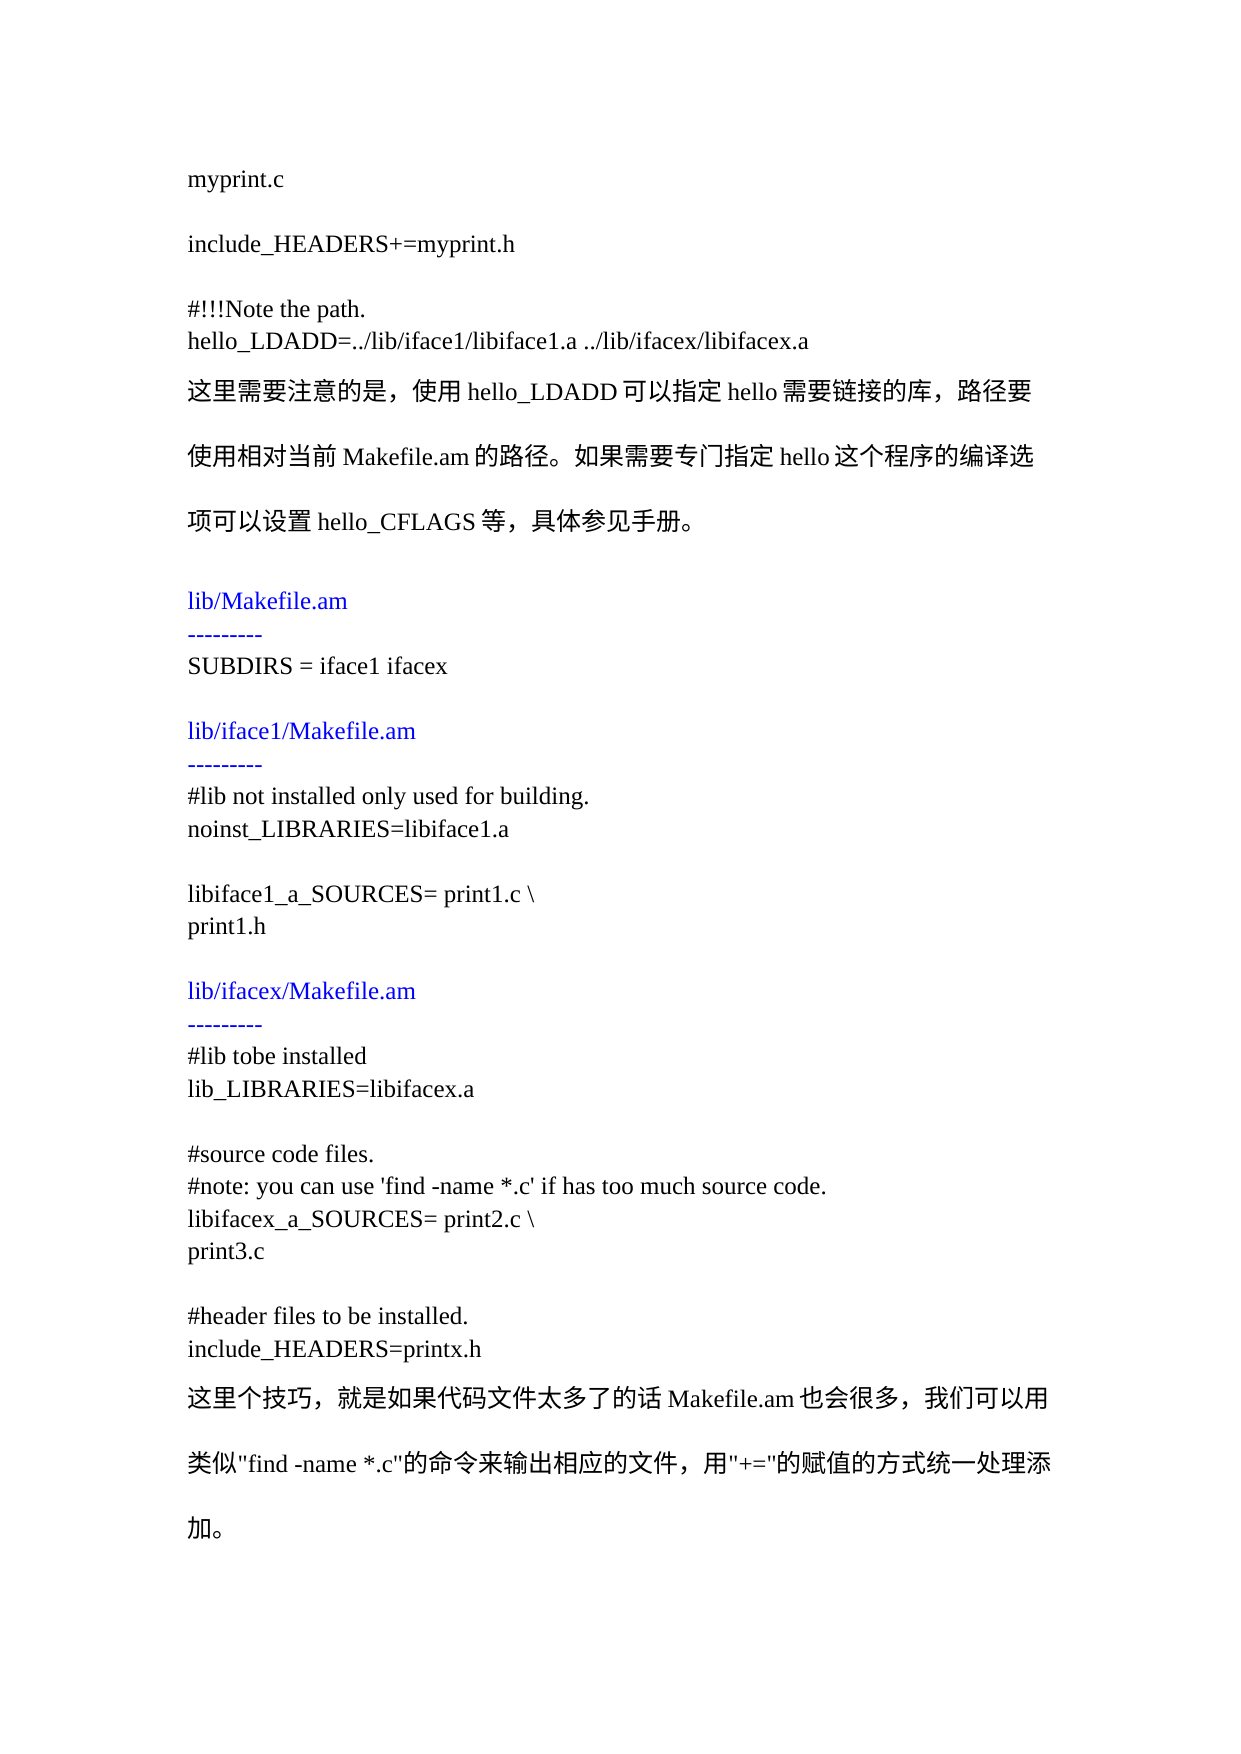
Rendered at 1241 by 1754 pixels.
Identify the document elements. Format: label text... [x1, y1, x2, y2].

text libiface1_a_SOURCES= print1.c \ [187, 877, 1053, 909]
text 这里需要注意的是，使用hello_LDADD可以指定hello需要链接的库，路径要使用相对当前Makefile.am的路径。如果需要专门指定hello这个程序的编译选项可以设置hello_CFLAGS等，具体参见手册。 [187, 357, 1053, 552]
text libifacex_a_SOURCES= print2.c \ [187, 1202, 1053, 1234]
text include_HEADERS+=myprint.h [187, 227, 1053, 259]
text include_HEADERS=printx.h [187, 1332, 1053, 1364]
text --------- [187, 747, 1053, 779]
text --------- [187, 617, 1053, 649]
text lib/ifacex/Makefile.am [187, 974, 1053, 1007]
text print1.h [187, 909, 1053, 942]
text myprint.c [187, 162, 1053, 194]
text hello_LDADD=../lib/iface1/libiface1.a ../lib/ifacex/libifacex.a [187, 324, 1053, 357]
text #header files to be installed. [187, 1299, 1053, 1332]
text #note: you can use 'find -name *.c' if has too much source code. [187, 1169, 1053, 1202]
text #lib not installed only used for building. [187, 779, 1053, 812]
text #lib tobe installed [187, 1039, 1053, 1072]
text print3.c [187, 1234, 1053, 1267]
text #source code files. [187, 1137, 1053, 1169]
text noinst_LIBRARIES=libiface1.a [187, 812, 1053, 844]
text #!!!Note the path. [187, 292, 1053, 324]
text lib/Makefile.am [187, 584, 1053, 617]
text 这里个技巧，就是如果代码文件太多了的话Makefile.am也会很多，我们可以用类似"find -name *.c"的命令来输出相应的文件，用"+="的赋值的方式统一处理添加。 [187, 1364, 1053, 1559]
text lib/iface1/Makefile.am [187, 714, 1053, 747]
text lib_LIBRARIES=libifacex.a [187, 1072, 1053, 1104]
text SUBDIRS = iface1 ifacex [187, 649, 1053, 682]
text --------- [187, 1007, 1053, 1039]
